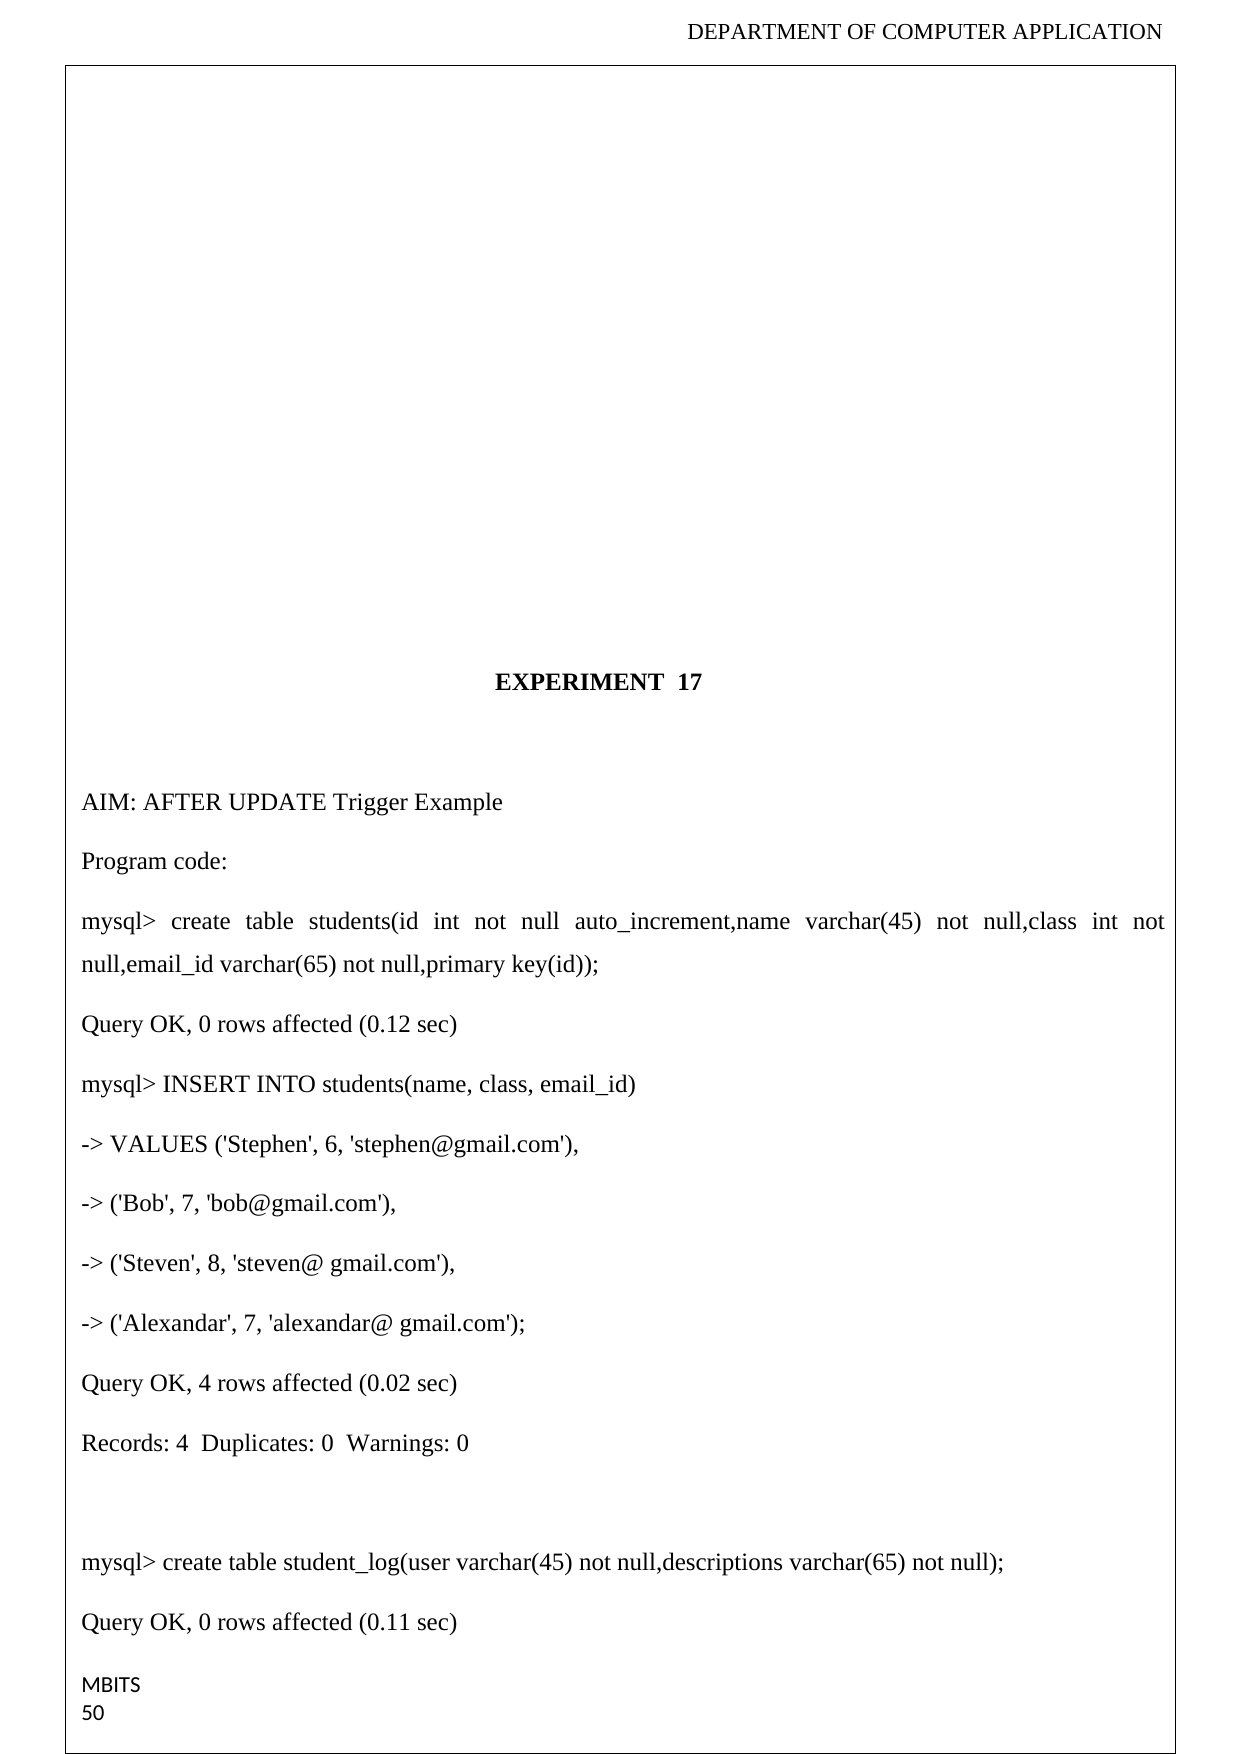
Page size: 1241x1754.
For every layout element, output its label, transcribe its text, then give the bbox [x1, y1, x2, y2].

text -> VALUES ('Stephen', 6, 'stephen@gmail.com'), [81, 1129, 1165, 1157]
text mysql> INSERT INTO students(name, class, email_id) [81, 1069, 1165, 1098]
text mysql> create table student_log(user varchar(45) not null,descriptions varchar(65) not null); [81, 1547, 1165, 1576]
text AIM: AFTER UPDATE Trigger Example [81, 787, 1165, 815]
text Query OK, 4 rows affected (0.02 sec) [81, 1368, 1165, 1397]
text Records: 4 Duplicates: 0 Warnings: 0 [81, 1428, 1165, 1456]
text -> ('Bob', 7, 'bob@gmail.com'), [81, 1188, 1165, 1217]
text -> ('Steven', 8, 'steven@ gmail.com'), [81, 1248, 1165, 1277]
text mysql> create table students(id int not null auto_increment,name varchar(45) not null,class int not null,email_id varchar(65) not null,primary key(id)); [81, 906, 1165, 978]
text EXPERIMENT 17 [81, 667, 1165, 696]
text Query OK, 0 rows affected (0.11 sec) [81, 1607, 1165, 1636]
text Query OK, 0 rows affected (0.12 sec) [81, 1009, 1165, 1038]
text Program code: [81, 846, 1165, 875]
text -> ('Alexandar', 7, 'alexandar@ gmail.com'); [81, 1308, 1165, 1337]
